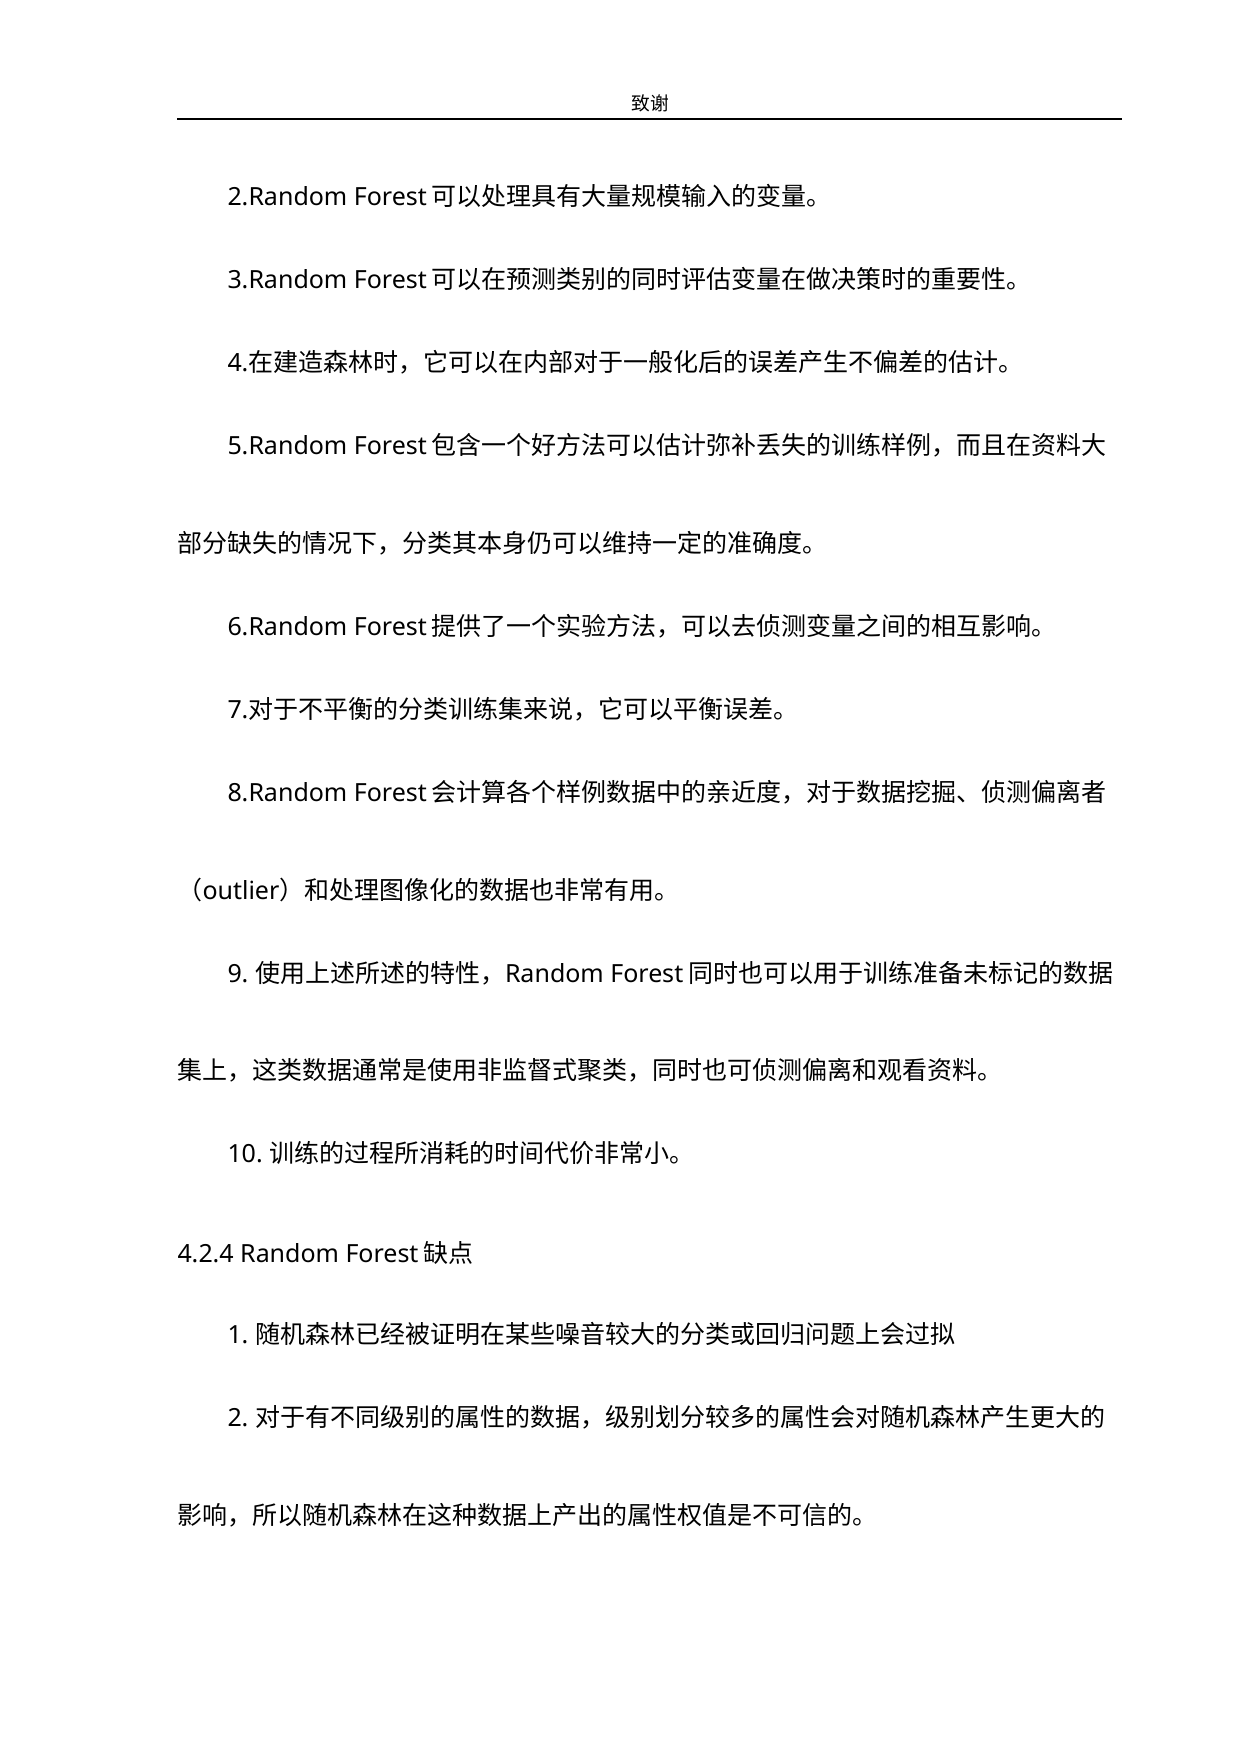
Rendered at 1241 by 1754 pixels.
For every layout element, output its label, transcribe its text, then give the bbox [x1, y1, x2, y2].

subtitle 4.2.4 Random Forest缺点 [177, 1219, 1122, 1284]
text 2.Random Forest可以处理具有大量规模输入的变量。 [177, 162, 1122, 227]
text 5.Random Forest包含一个好方法可以估计弥补丢失的训练样例，而且在资料大部分缺失的情况下，分类其本身仍可以维持一定的准确度。 [177, 411, 1122, 574]
text 2. 对于有不同级别的属性的数据，级别划分较多的属性会对随机森林产生更大的影响，所以随机森林在这种数据上产出的属性权值是不可信的。 [177, 1383, 1122, 1546]
text 4.在建造森林时，它可以在内部对于一般化后的误差产生不偏差的估计。 [177, 328, 1122, 393]
text 8.Random Forest会计算各个样例数据中的亲近度，对于数据挖掘、侦测偏离者（outlier）和处理图像化的数据也非常有用。 [177, 758, 1122, 921]
text 3.Random Forest可以在预测类别的同时评估变量在做决策时的重要性。 [177, 245, 1122, 310]
text 7.对于不平衡的分类训练集来说，它可以平衡误差。 [177, 675, 1122, 740]
text 1. 随机森林已经被证明在某些噪音较大的分类或回归问题上会过拟 [177, 1300, 1122, 1365]
text 10. 训练的过程所消耗的时间代价非常小。 [177, 1119, 1122, 1184]
text 6.Random Forest提供了一个实验方法，可以去侦测变量之间的相互影响。 [177, 592, 1122, 657]
text 9. 使用上述所述的特性，Random Forest同时也可以用于训练准备未标记的数据集上，这类数据通常是使用非监督式聚类，同时也可侦测偏离和观看资料。 [177, 939, 1122, 1101]
